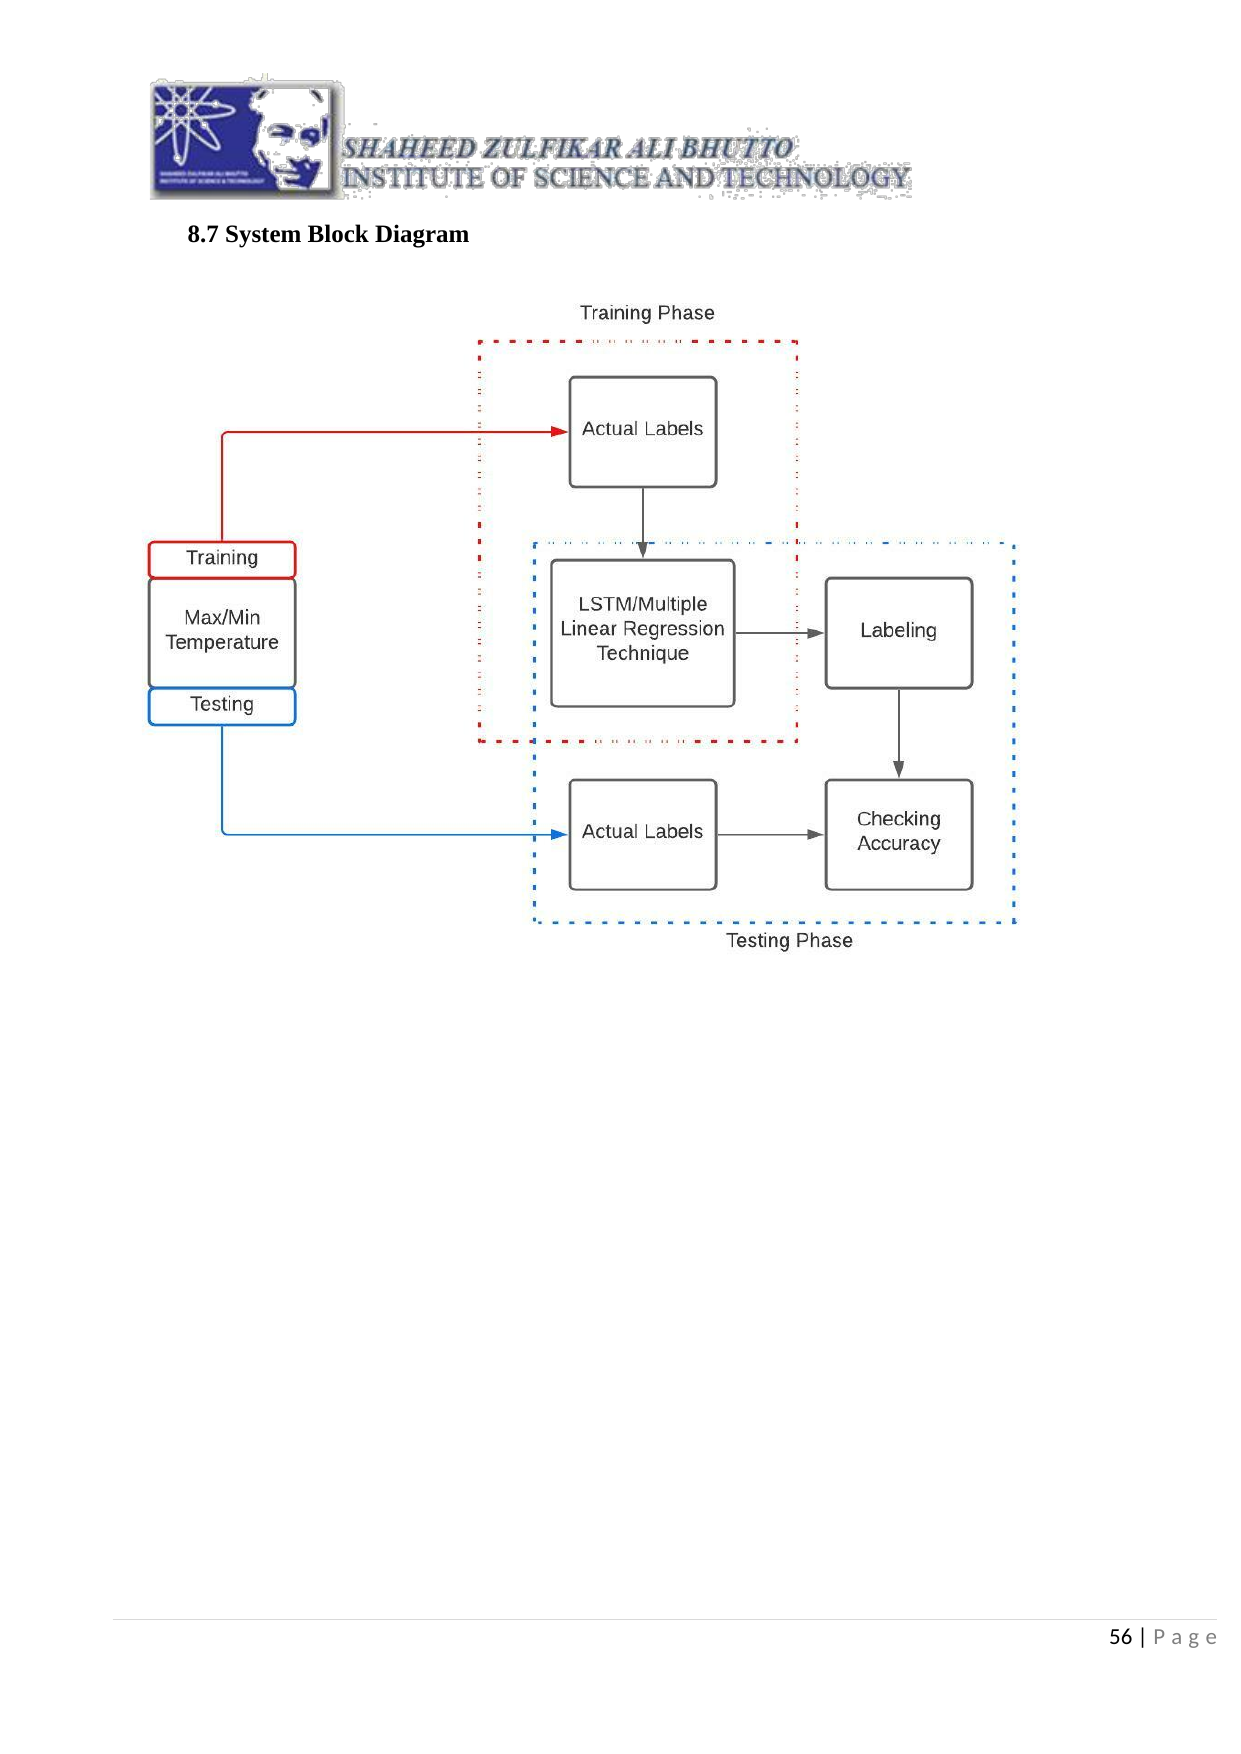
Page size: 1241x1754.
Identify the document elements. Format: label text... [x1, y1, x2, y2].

list System Block Diagram [187, 219, 1217, 248]
picture [149, 73, 918, 201]
picture [112, 252, 1053, 1019]
